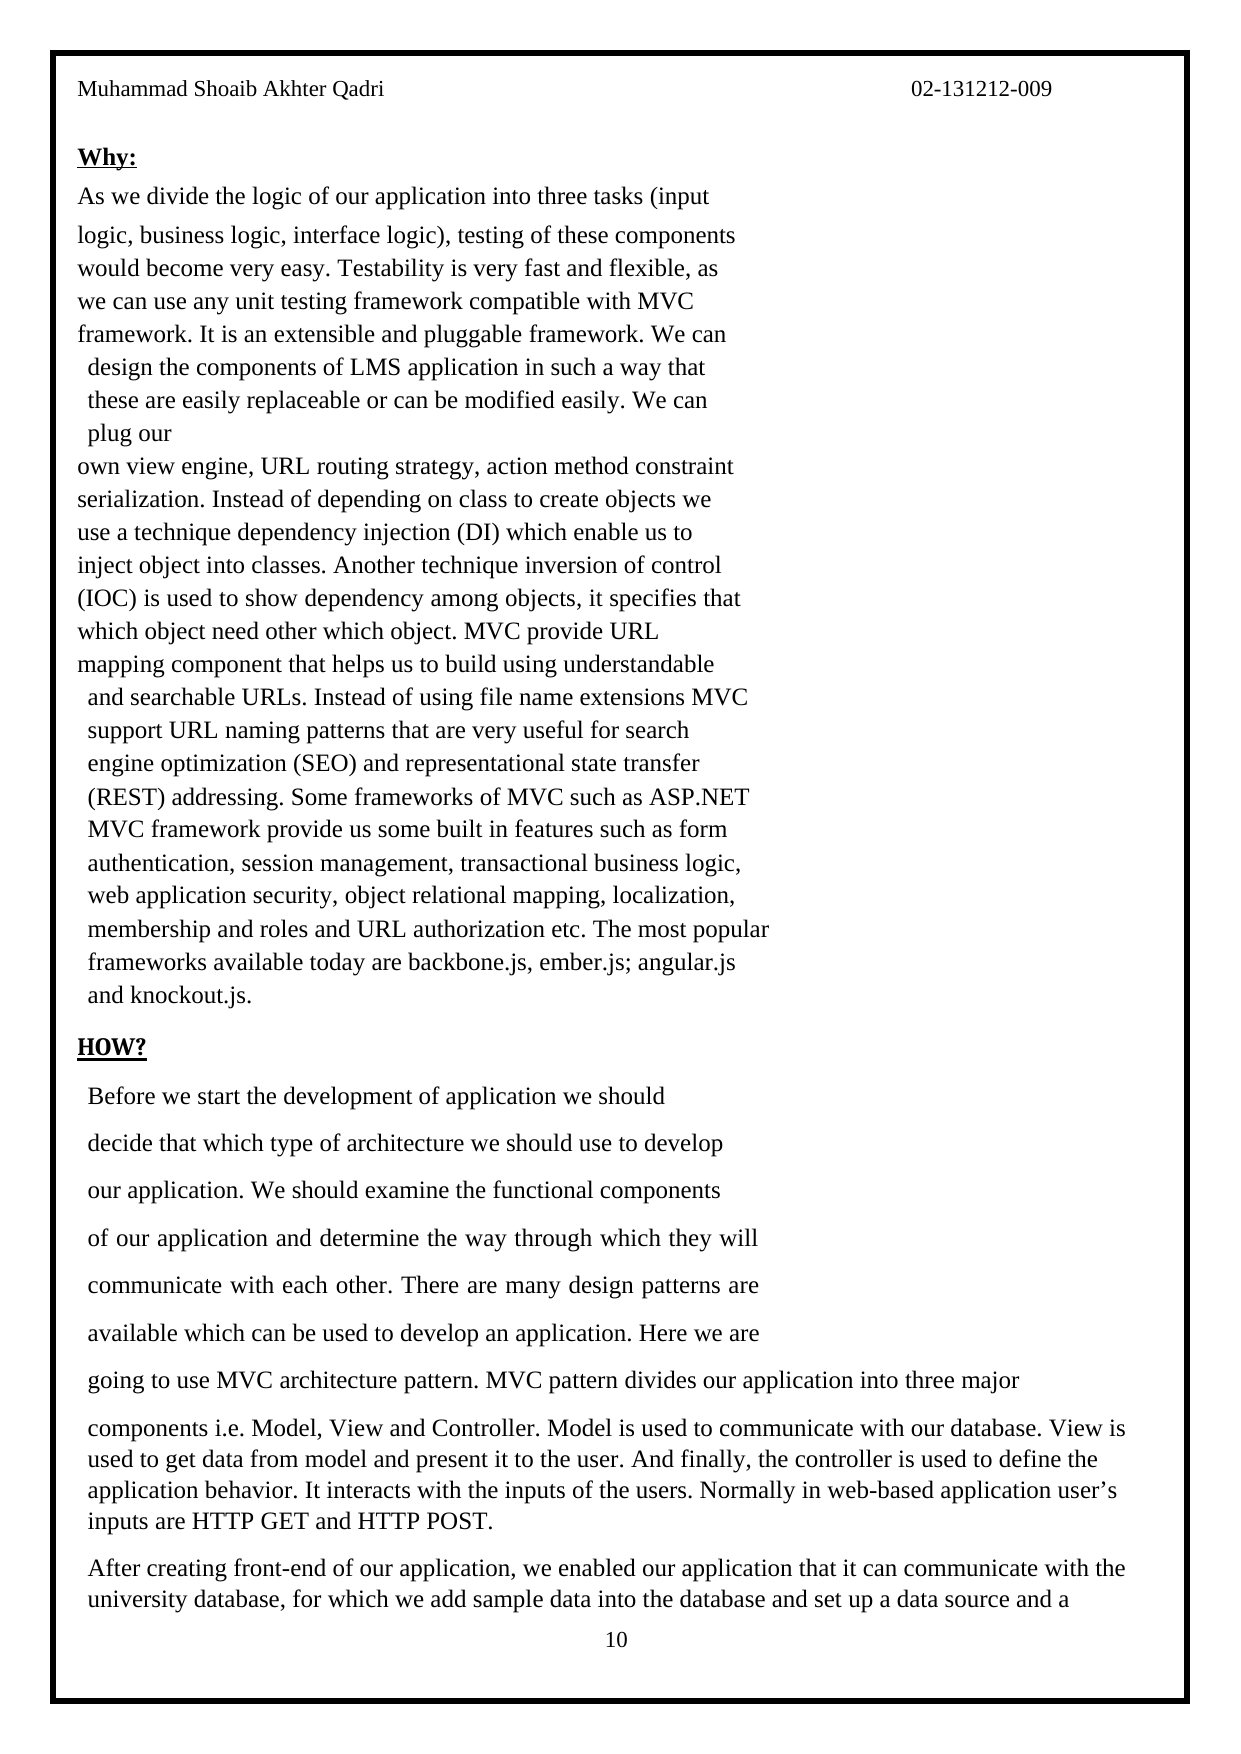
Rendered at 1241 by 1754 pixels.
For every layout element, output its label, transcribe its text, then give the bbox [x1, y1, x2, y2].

subtitle HOW? [77, 1033, 1155, 1062]
text going to use MVC architecture pattern. MVC pattern divides our application into three major [87, 1365, 1155, 1394]
text and searchable URLs. Instead of using file name extensions MVC support URL naming patterns that are very useful for search engine optimization (SEO) and representational state transfer (REST) addressing. Some frameworks of MVC such as ASP.NET MVC framework provide us some built in features such as form authentication, session management, transactional business logic, web application security, object relational mapping, localization, [87, 682, 752, 909]
text of our application and determine the way through which they will communicate with each other. There are many design patterns are available which can be used to develop an application. Here we are [87, 1223, 759, 1347]
text logic, business logic, interface logic), testing of these components would become very easy. Testability is very fast and flexible, as we can use any unit testing framework compatible with MVC framework. It is an extensible and pluggable framework. We can [77, 220, 748, 348]
text these are easily replaceable or can be modified easily. We can [87, 385, 1084, 414]
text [87, 1553, 1128, 1613]
text Why: [77, 142, 748, 170]
text As we divide the logic of our application into three tasks (input [77, 181, 748, 210]
text plug our [87, 418, 1084, 447]
text Before we start the development of application we should decide that which type of architecture we should use to develop our application. We should examine the functional components [87, 1081, 725, 1204]
text own view engine, URL routing strategy, action method constraint serialization. Instead of depending on class to create objects we use a technique dependency injection (DI) which enable us to inject object into classes. Another technique inversion of control (IOC) is used to show dependency among objects, it specifies that which object need other which object. MVC provide URL mapping component that helps us to build using understandable [77, 451, 744, 678]
text membership and roles and URL authorization etc. The most popular frameworks available today are backbone.js, ember.js; angular.js and knockout.js. [87, 914, 771, 1008]
text components i.e. Model, View and Controller. Model is used to communicate with our database. View is used to get data from model and present it to the user. And finally, the controller is used to define the application behavior. It interacts with the inputs of the users. Normally in web-based application user’s inputs are HTTP GET and HTTP POST. [87, 1413, 1128, 1535]
text design the components of LMS application in such a way that [87, 352, 1084, 381]
